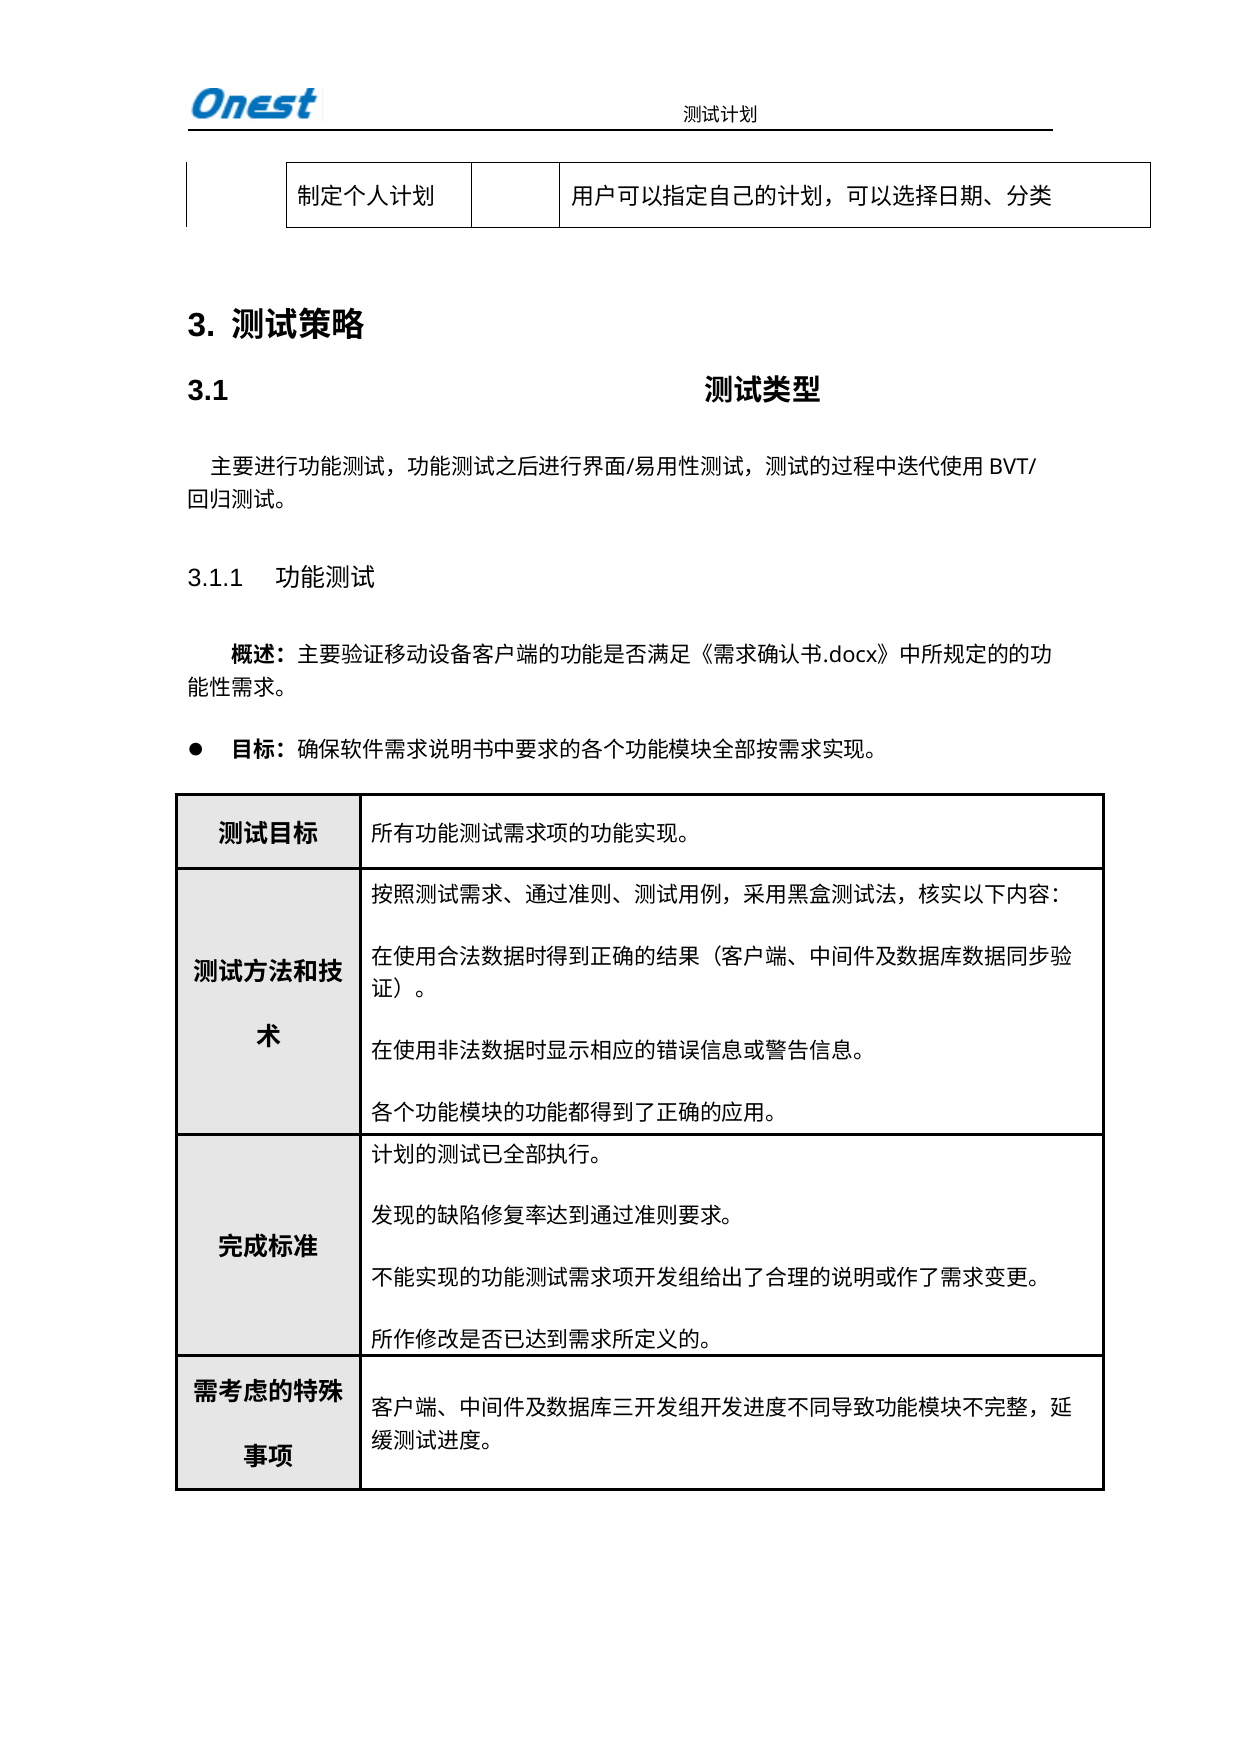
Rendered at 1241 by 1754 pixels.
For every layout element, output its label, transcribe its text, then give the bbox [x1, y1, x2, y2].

table_cell 制定个人计划 [287, 163, 471, 227]
table_cell 客户端、中间件及数据库三开发组开发进度不同导致功能模块不完整，延缓测试进度。 [362, 1357, 1102, 1488]
table_cell 测试方法和技术 [178, 870, 359, 1133]
table_cell 需考虑的特殊事项 [178, 1357, 359, 1488]
table_cell 按照测试需求、通过准则、测试用例，采用黑盒测试法，核实以下内容： 在使用合法数据时得到正确的结果（客户端、中间件及数据库数据同步验证）。 在使用非法数据时显示相应的错误信息或警告信息。 各个功能模块的功能都得到了正确的应用。 [362, 870, 1102, 1133]
text 主要进行功能测试，功能测试之后进行界面/易用性测试，测试的过程中迭代使用BVT/回归测试。 [187, 449, 1053, 514]
list 目标：确保软件需求说明书中要求的各个功能模块全部按需求实现。 [187, 731, 1053, 764]
table_header 测试目标 [178, 796, 359, 867]
subtitle 功能测试 [187, 543, 1053, 608]
table_header 所有功能测试需求项的功能实现。 [362, 796, 1102, 867]
subtitle 测试类型 [187, 355, 1053, 420]
table_cell [472, 163, 559, 227]
table_cell 完成标准 [178, 1136, 359, 1354]
picture [187, 88, 324, 122]
text 概述：主要验证移动设备客户端的功能是否满足《需求确认书.docx》中所规定的的功能性需求。 [187, 637, 1053, 702]
table_cell 计划的测试已全部执行。 发现的缺陷修复率达到通过准则要求。 不能实现的功能测试需求项开发组给出了合理的说明或作了需求变更。 所作修改是否已达到需求所定义的。 [362, 1136, 1102, 1354]
subtitle 测试策略 [187, 290, 1053, 355]
table_cell 用户可以指定自己的计划，可以选择日期、分类 [560, 163, 1150, 227]
